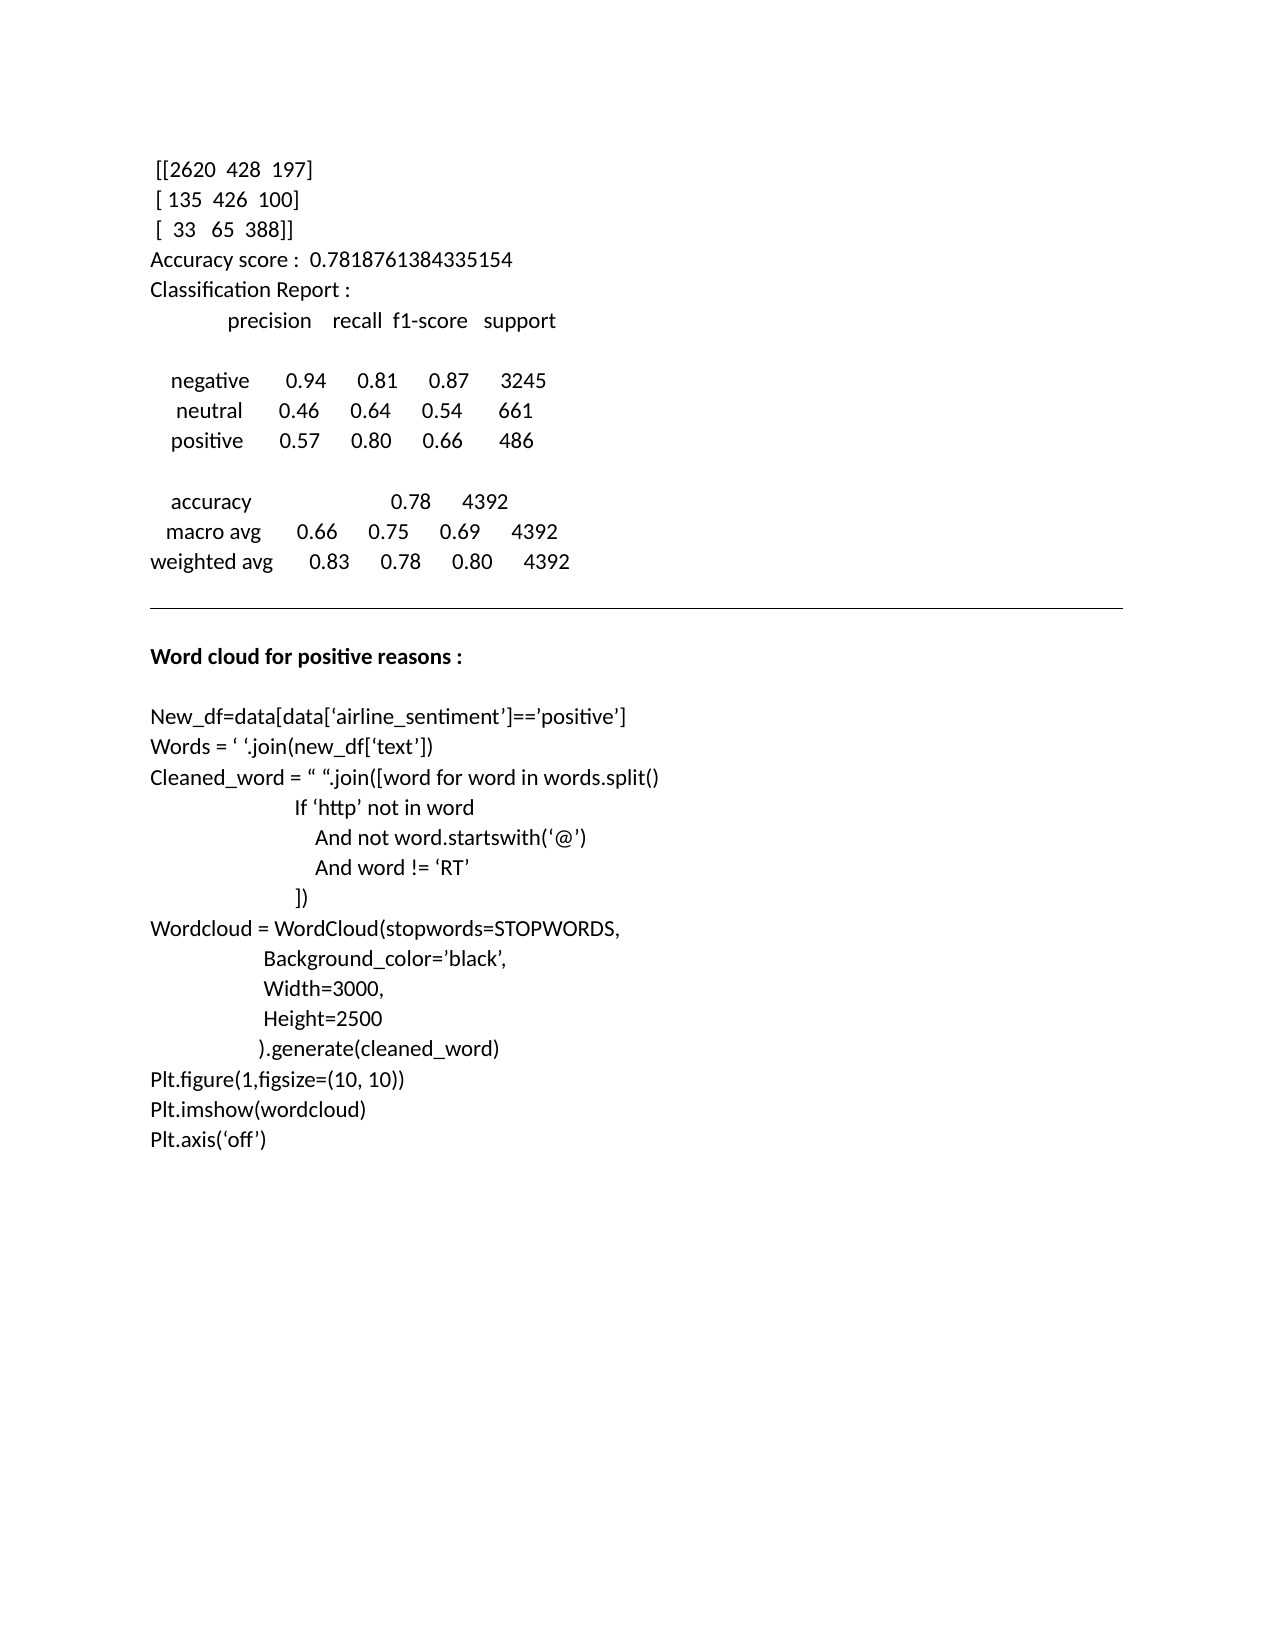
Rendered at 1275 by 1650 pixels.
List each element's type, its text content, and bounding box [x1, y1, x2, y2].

text neutral 0.46 0.64 0.54 661 [150, 396, 1123, 424]
text precision recall f1-score support [150, 306, 1123, 334]
text Cleaned_word = “ “.join([word for word in words.split() [150, 763, 1123, 791]
text Wordcloud = WordCloud(stopwords=STOPWORDS, [150, 914, 1123, 942]
text Classification Report : [150, 276, 1123, 304]
text [[2620 428 197] [150, 155, 1123, 183]
text Words = ‘ ‘.join(new_df[‘text’]) [150, 732, 1123, 760]
text [ 135 426 100] [150, 185, 1123, 213]
text And word != ‘RT’ [150, 853, 1123, 881]
text New_df=data[data[‘airline_sentiment’]==’positive’] [150, 702, 1123, 730]
text Background_color=’black’, [150, 944, 1123, 972]
text weighted avg 0.83 0.78 0.80 4392 [150, 547, 1123, 576]
text If ‘http’ not in word [150, 793, 1123, 821]
text ).generate(cleaned_word) [150, 1034, 1123, 1062]
text accuracy 0.78 4392 [150, 487, 1123, 515]
text macro avg 0.66 0.75 0.69 4392 [150, 517, 1123, 545]
text positive 0.57 0.80 0.66 486 [150, 427, 1123, 455]
text Word cloud for positive reasons : [150, 642, 1123, 670]
text negative 0.94 0.81 0.87 3245 [150, 366, 1123, 394]
text Height=2500 [150, 1004, 1123, 1032]
text Plt.axis(‘off’) [150, 1125, 1123, 1153]
text Plt.figure(1,figsize=(10, 10)) [150, 1065, 1123, 1093]
text Accuracy score : 0.7818761384335154 [150, 245, 1123, 273]
text Width=3000, [150, 974, 1123, 1002]
text Plt.imshow(wordcloud) [150, 1095, 1123, 1123]
text And not word.startswith(‘@’) [150, 823, 1123, 851]
text [ 33 65 388]] [150, 215, 1123, 243]
text ]) [150, 883, 1123, 911]
